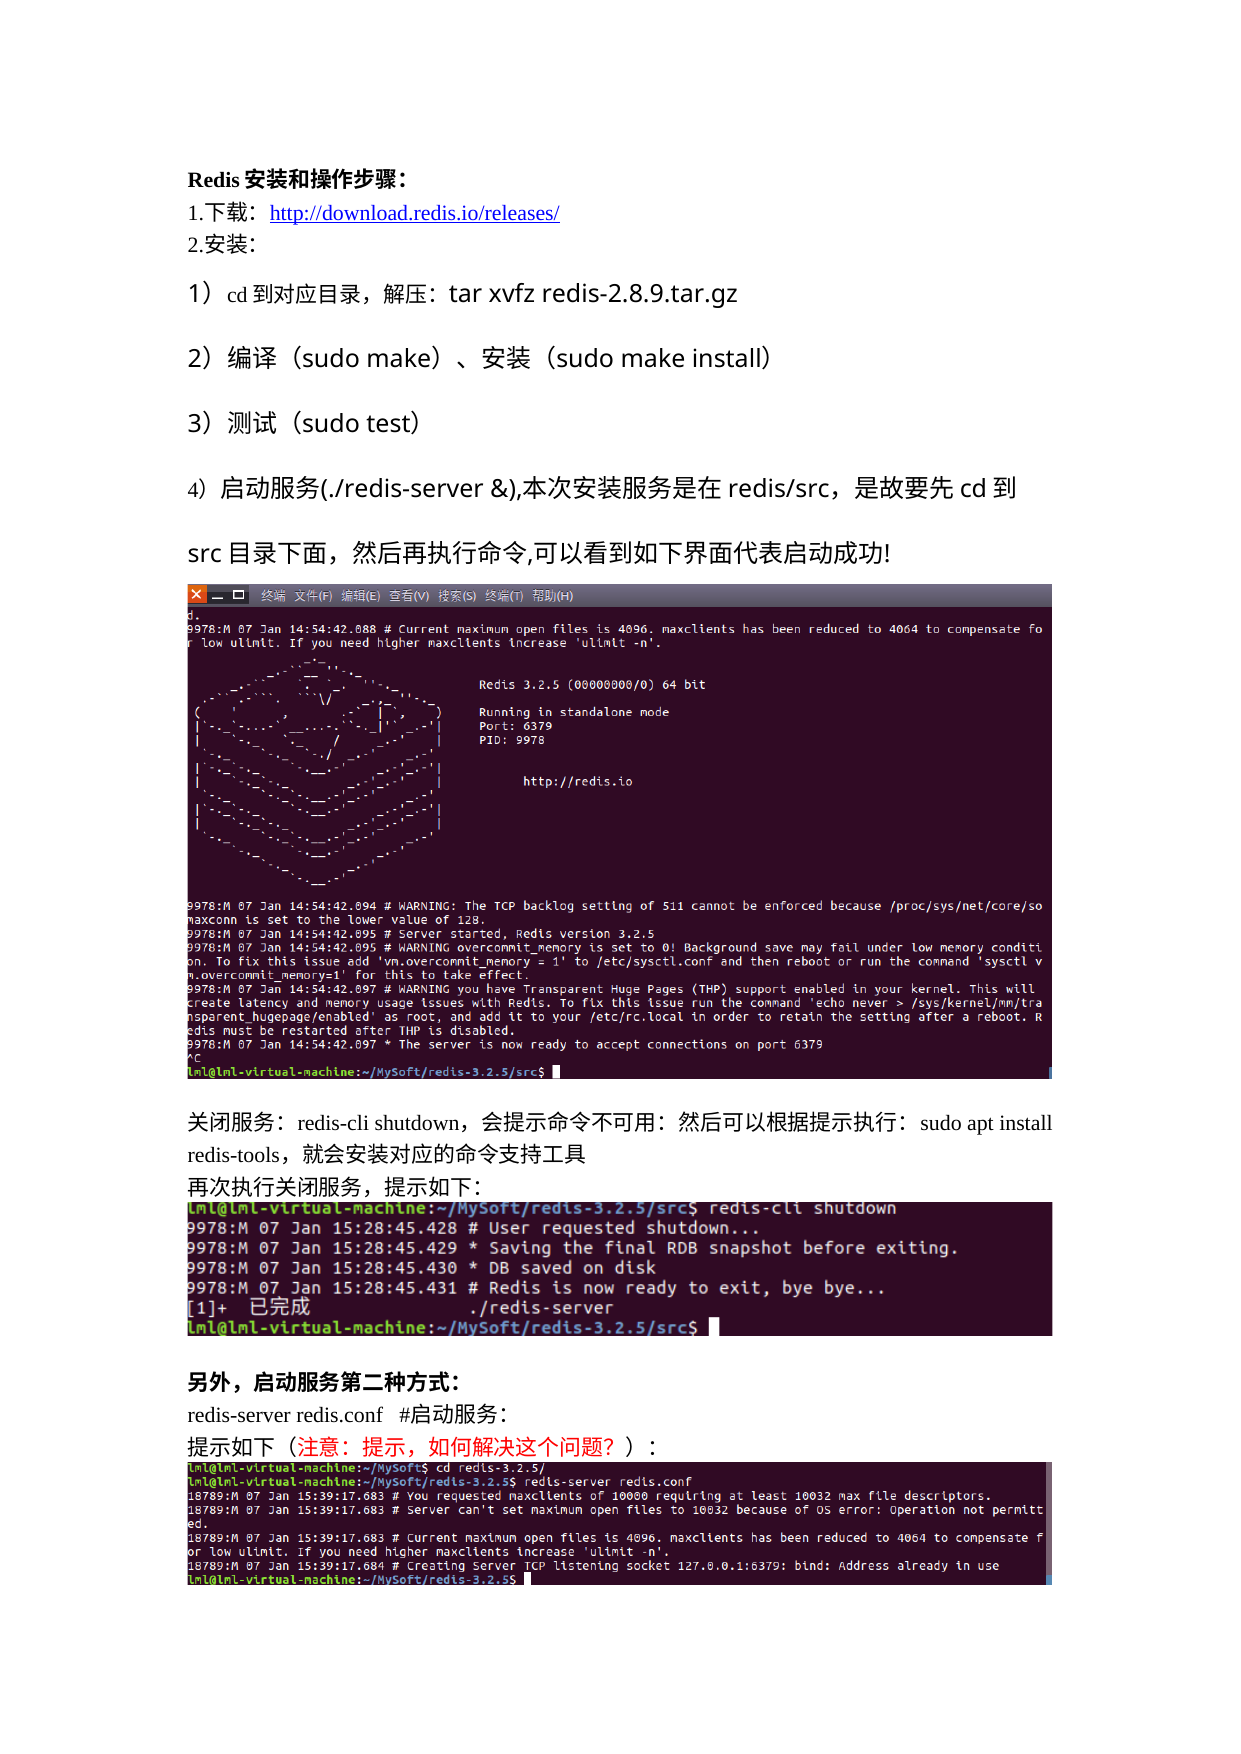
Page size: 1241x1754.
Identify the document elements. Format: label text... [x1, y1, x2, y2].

list 下载：http://download.redis.io/releases/ [187, 194, 1053, 227]
text Redis安装和操作步骤： [187, 162, 1053, 194]
list 测试（sudo test） [187, 389, 1053, 454]
list redis-server redis.conf #启动服务： [187, 1397, 1053, 1429]
list 再次执行关闭服务，提示如下： [187, 1169, 1053, 1202]
picture [187, 1462, 1052, 1585]
list 安装： [187, 227, 1053, 259]
list cd到对应目录，解压：tar xvfz redis-2.8.9.tar.gz [187, 259, 1053, 324]
picture [187, 1202, 1053, 1336]
list 编译（sudo make）、安装（sudo make install） [187, 324, 1053, 389]
list 启动服务(./redis-server &),本次安装服务是在redis/src，是故要先cd到src目录下面，然后再执行命令,可以看到如下界面代表启动成功! [187, 454, 1053, 584]
list 关闭服务：redis-cli shutdown，会提示命令不可用：然后可以根据提示执行：sudo apt install redis-tools，就会安装对应的命令支持工具 [187, 1104, 1053, 1169]
picture [187, 584, 1052, 1079]
list 提示如下（注意：提示，如何解决这个问题？）： [187, 1429, 1053, 1462]
list 另外，启动服务第二种方式： [187, 1364, 1053, 1397]
